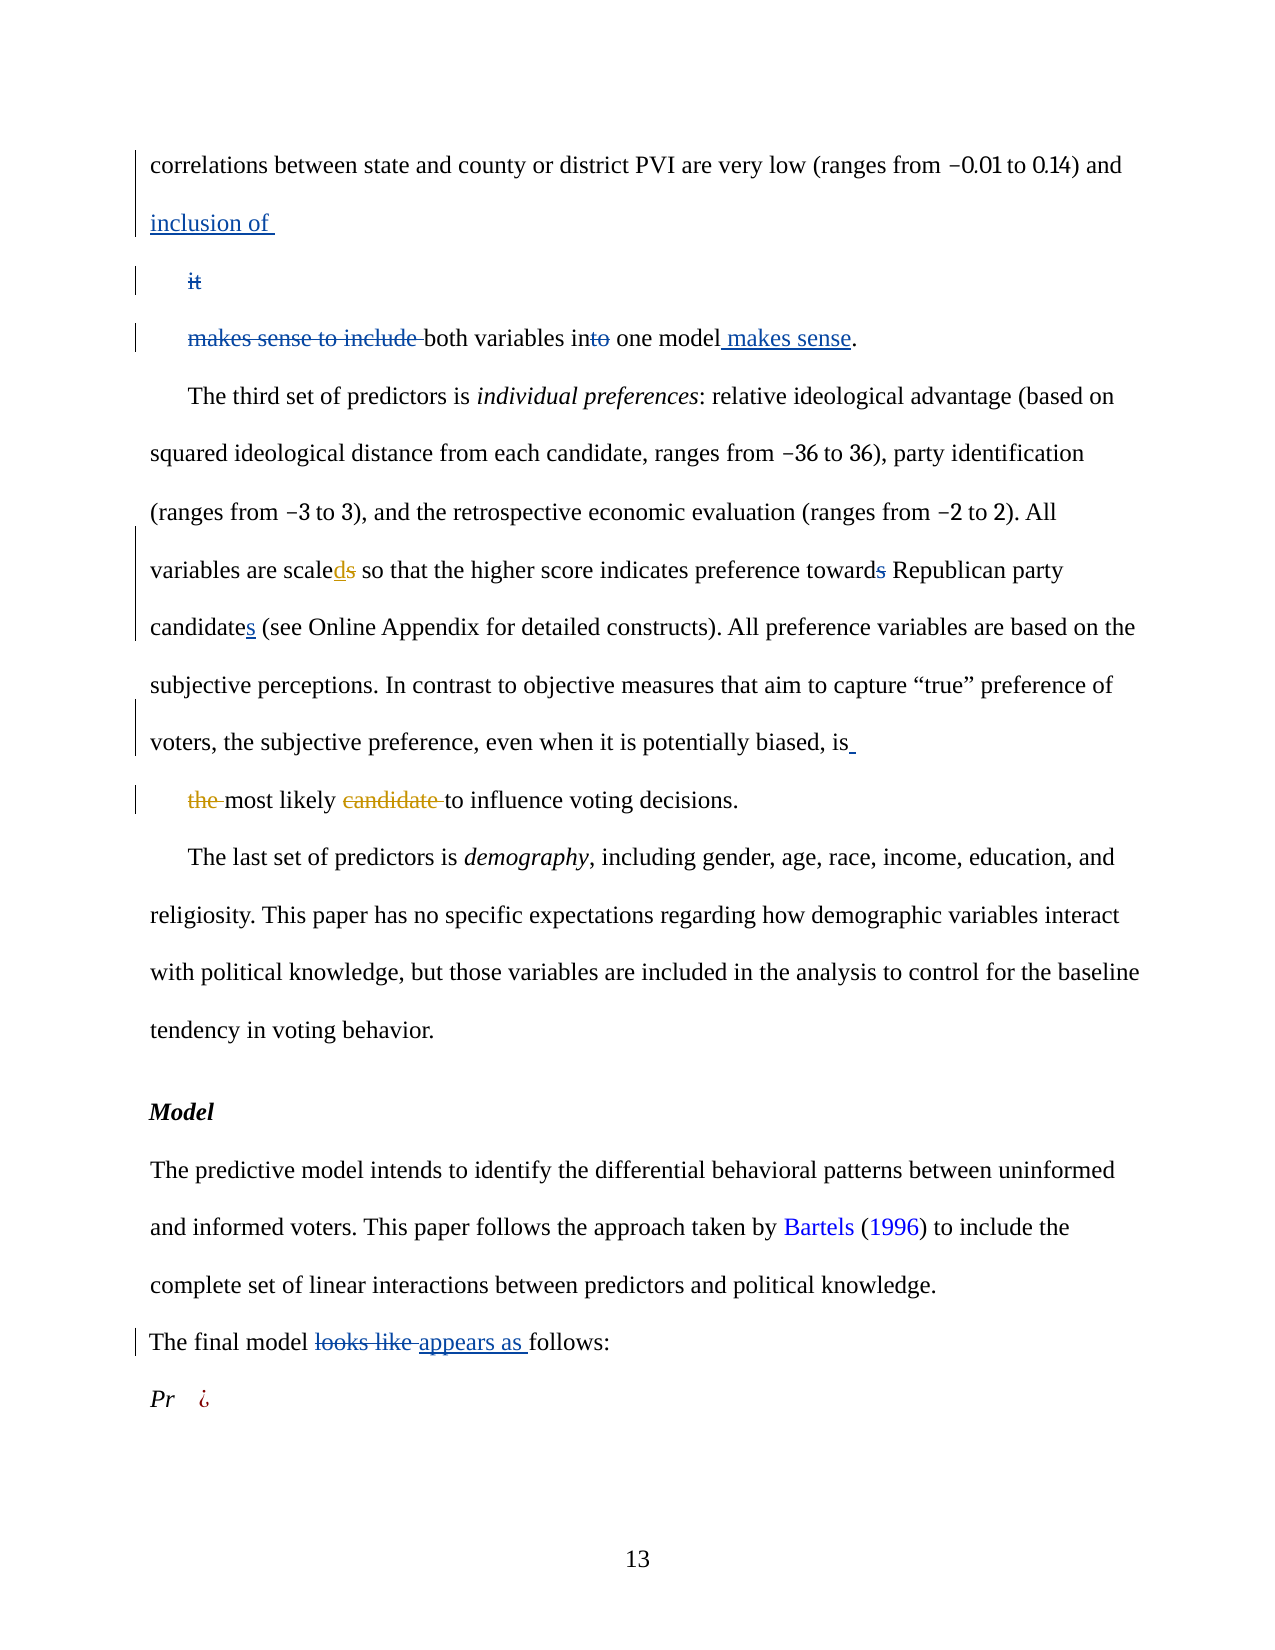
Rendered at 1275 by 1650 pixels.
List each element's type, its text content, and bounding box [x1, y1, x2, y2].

text The third set of predictors is individual preferences: relative ideological advantage (based on squared ideological distance from each candidate, ranges from −36 to 36), party identification (ranges from −3 to 3), and the retrospective economic evaluation (ranges from −2 to 2). All variables are scale so that the higher score indicates preference toward Republican party candidate (see Online Appendix for detailed constructs). All preference variables are based on the subjective perceptions. In contrast to objective measures that aim to capture “true” preference of voters, the subjective preference, even when it is potentially biased, is [150, 381, 1144, 756]
text The predictive model intends to identify the differential behavioral patterns between uninformed and informed voters. This paper follows the approach taken by Bartels (1996) to include the complete set of linear interactions between predictors and political knowledge. [150, 1155, 1144, 1299]
text The last set of predictors is demography, including gender, age, race, income, education, and religiosity. This paper has no specific expectations regarding how demographic variables interact with political knowledge, but those variables are included in the analysis to control for the baseline tendency in voting behavior. [150, 842, 1144, 1044]
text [150, 150, 1144, 237]
text The final model follows: [148, 1327, 1126, 1356]
text both variables in one model. [150, 323, 1144, 352]
subtitle Model [148, 1097, 1124, 1126]
text most likely to influence voting decisions. [150, 785, 1144, 814]
